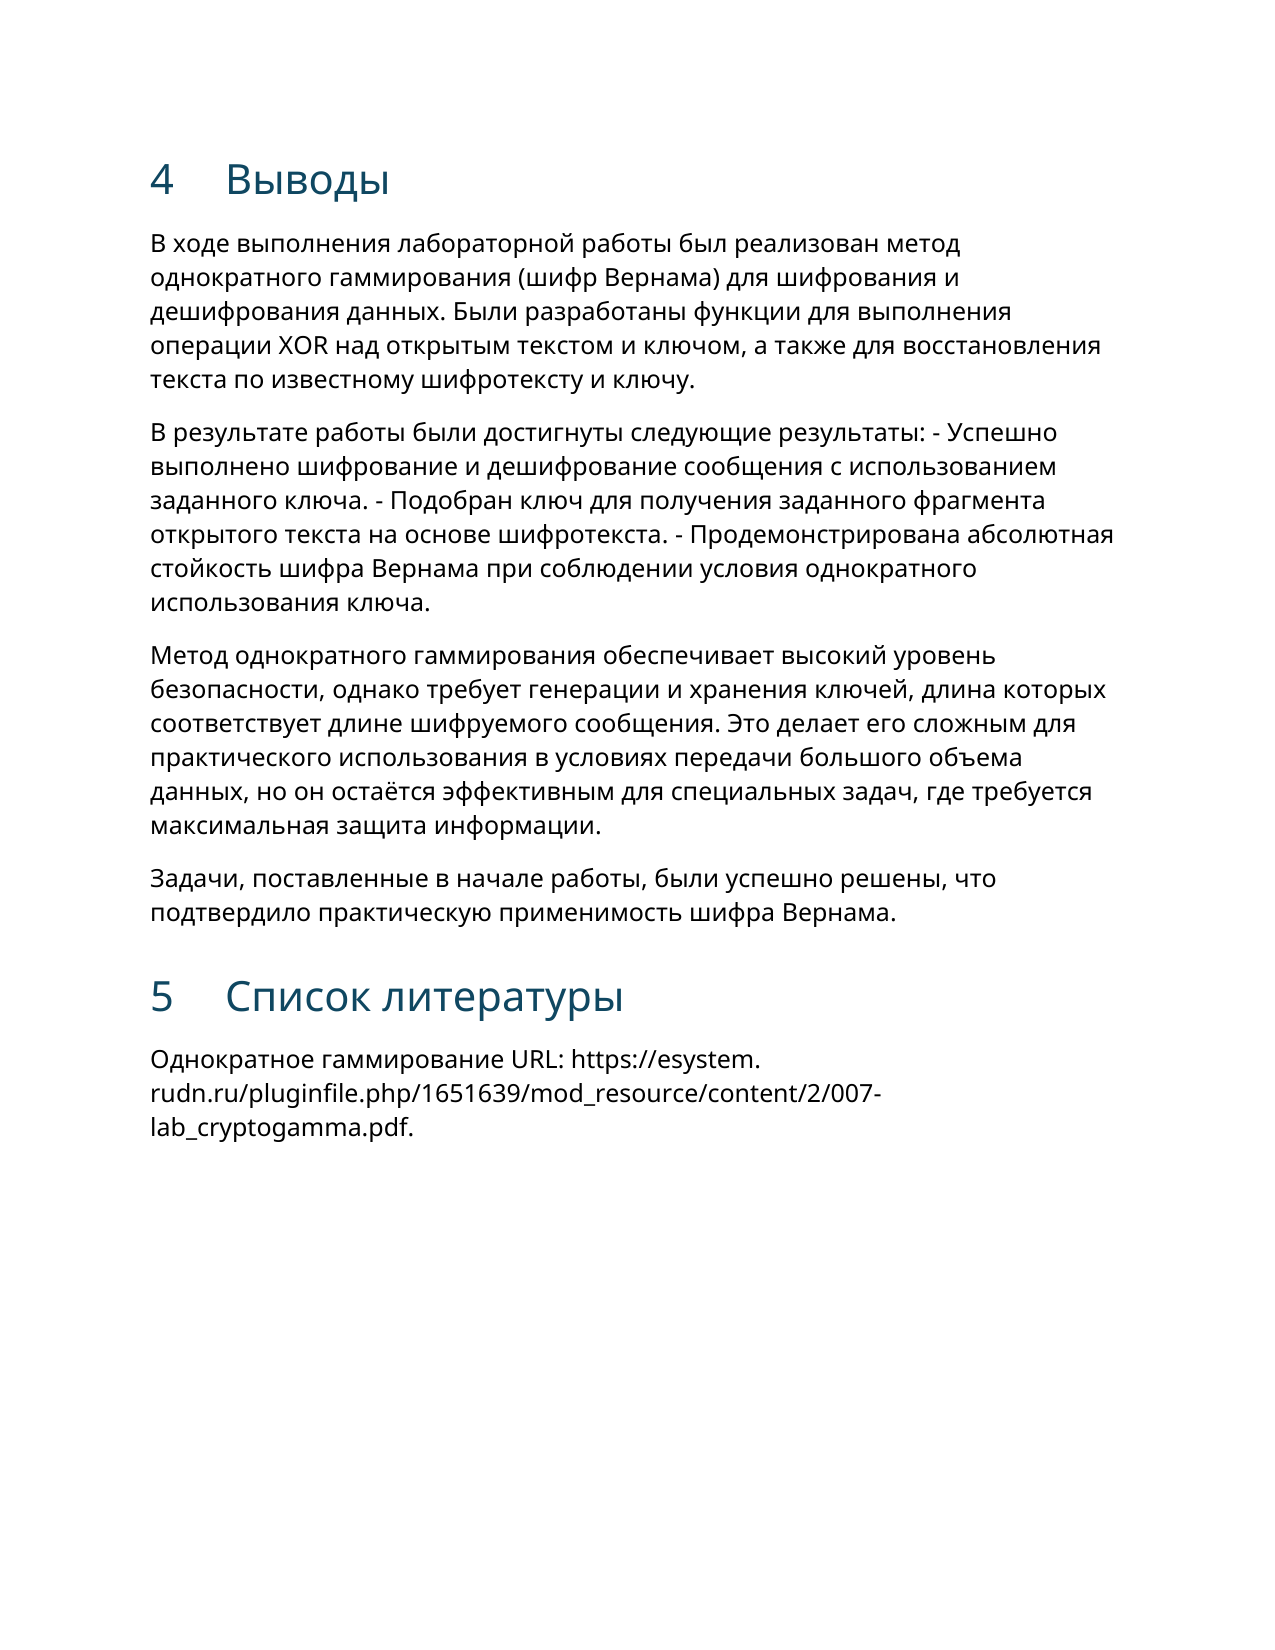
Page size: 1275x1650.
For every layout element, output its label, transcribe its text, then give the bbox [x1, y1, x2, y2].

subtitle 4 Выводы [150, 150, 1125, 207]
text В результате работы были достигнуты следующие результаты: - Успешно выполнено шифрование и дешифрование сообщения с использованием заданного ключа. - Подобран ключ для получения заданного фрагмента открытого текста на основе шифротекста. - Продемонстрирована абсолютная стойкость шифра Вернама при соблюдении условия однократного использования ключа. [150, 414, 1125, 619]
text Метод однократного гаммирования обеспечивает высокий уровень безопасности, однако требует генерации и хранения ключей, длина которых соответствует длине шифруемого сообщения. Это делает его сложным для практического использования в условиях передачи большого объема данных, но он остаётся эффективным для специальных задач, где требуется максимальная защита информации. [150, 638, 1125, 842]
text Однократное гаммирование URL: https://esystem. rudn.ru/pluginfile.php/1651639/mod_resource/content/2/007-lab_cryptogamma.pdf. [150, 1042, 1125, 1144]
text Задачи, поставленные в начале работы, были успешно решены, что подтвердило практическую применимость шифра Вернама. [150, 861, 1125, 929]
text В ходе выполнения лабораторной работы был реализован метод однократного гаммирования (шифр Вернама) для шифрования и дешифрования данных. Были разработаны функции для выполнения операции XOR над открытым текстом и ключом, а также для восстановления текста по известному шифротексту и ключу. [150, 226, 1125, 396]
subtitle 5 Список литературы [150, 966, 1125, 1023]
